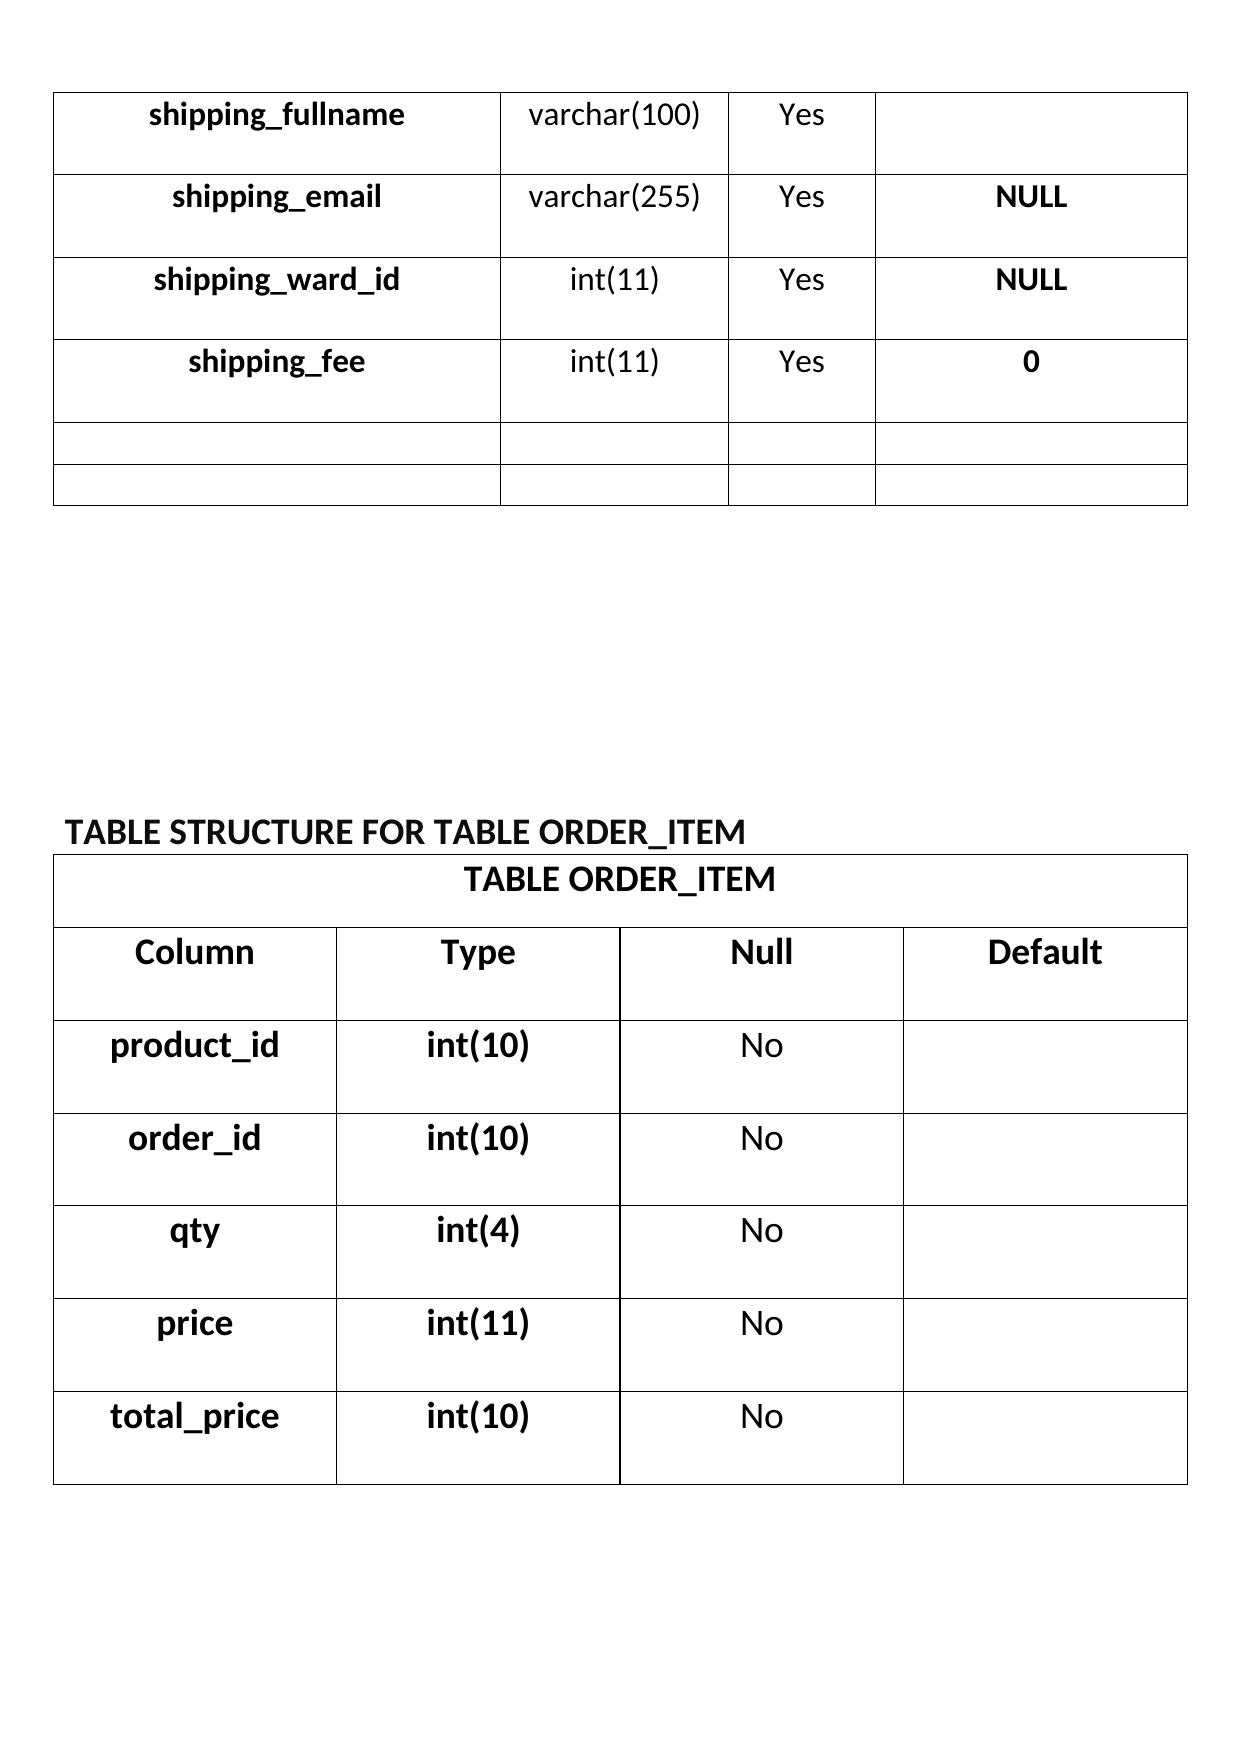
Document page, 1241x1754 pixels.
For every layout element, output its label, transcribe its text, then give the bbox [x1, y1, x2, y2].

table_cell Type [337, 928, 619, 1020]
table_cell NULL [876, 175, 1187, 257]
table_cell [876, 465, 1187, 505]
table_cell [729, 423, 875, 463]
table_cell No [621, 1114, 903, 1205]
table_cell product_id [54, 1021, 336, 1113]
text TABLE STRUCTURE FOR TABLE ORDER_ITEM [64, 808, 1176, 854]
table_cell int(11) [337, 1299, 619, 1391]
table_cell int(10) [337, 1021, 619, 1113]
table_cell Yes [729, 93, 875, 174]
table_cell [501, 465, 728, 505]
table_cell Yes [729, 340, 875, 422]
table_cell Column [54, 928, 336, 1020]
table_cell [904, 1021, 1187, 1113]
table_cell total_price [54, 1392, 336, 1483]
table_cell 0 [876, 340, 1187, 422]
table_cell Yes [729, 175, 875, 257]
table_cell Null [621, 928, 903, 1020]
table_cell price [54, 1299, 336, 1391]
table_cell shipping_email [54, 175, 500, 257]
table_cell No [621, 1206, 903, 1298]
table_cell No [621, 1392, 903, 1483]
table_cell qty [54, 1206, 336, 1298]
table_cell [904, 1114, 1187, 1205]
table_cell [501, 423, 728, 463]
table_header TABLE ORDER_ITEM [54, 855, 1187, 927]
table_cell int(10) [337, 1392, 619, 1483]
table_cell [54, 465, 500, 505]
table_cell shipping_fullname [54, 93, 500, 174]
table_cell int(10) [337, 1114, 619, 1205]
table_cell [904, 1392, 1187, 1483]
table_cell No [621, 1299, 903, 1391]
table_cell [876, 93, 1187, 174]
table_cell [904, 1299, 1187, 1391]
table_cell No [621, 1021, 903, 1113]
table_cell Default [904, 928, 1187, 1020]
table_cell varchar(255) [501, 175, 728, 257]
table_cell int(4) [337, 1206, 619, 1298]
table_cell [729, 465, 875, 505]
table_cell varchar(100) [501, 93, 728, 174]
table_cell [54, 423, 500, 463]
table_cell [876, 423, 1187, 463]
table_cell Yes [729, 258, 875, 339]
table_cell int(11) [501, 340, 728, 422]
table_cell [904, 1206, 1187, 1298]
table_cell shipping_fee [54, 340, 500, 422]
table_cell order_id [54, 1114, 336, 1205]
table_cell shipping_ward_id [54, 258, 500, 339]
table_cell int(11) [501, 258, 728, 339]
table_cell NULL [876, 258, 1187, 339]
